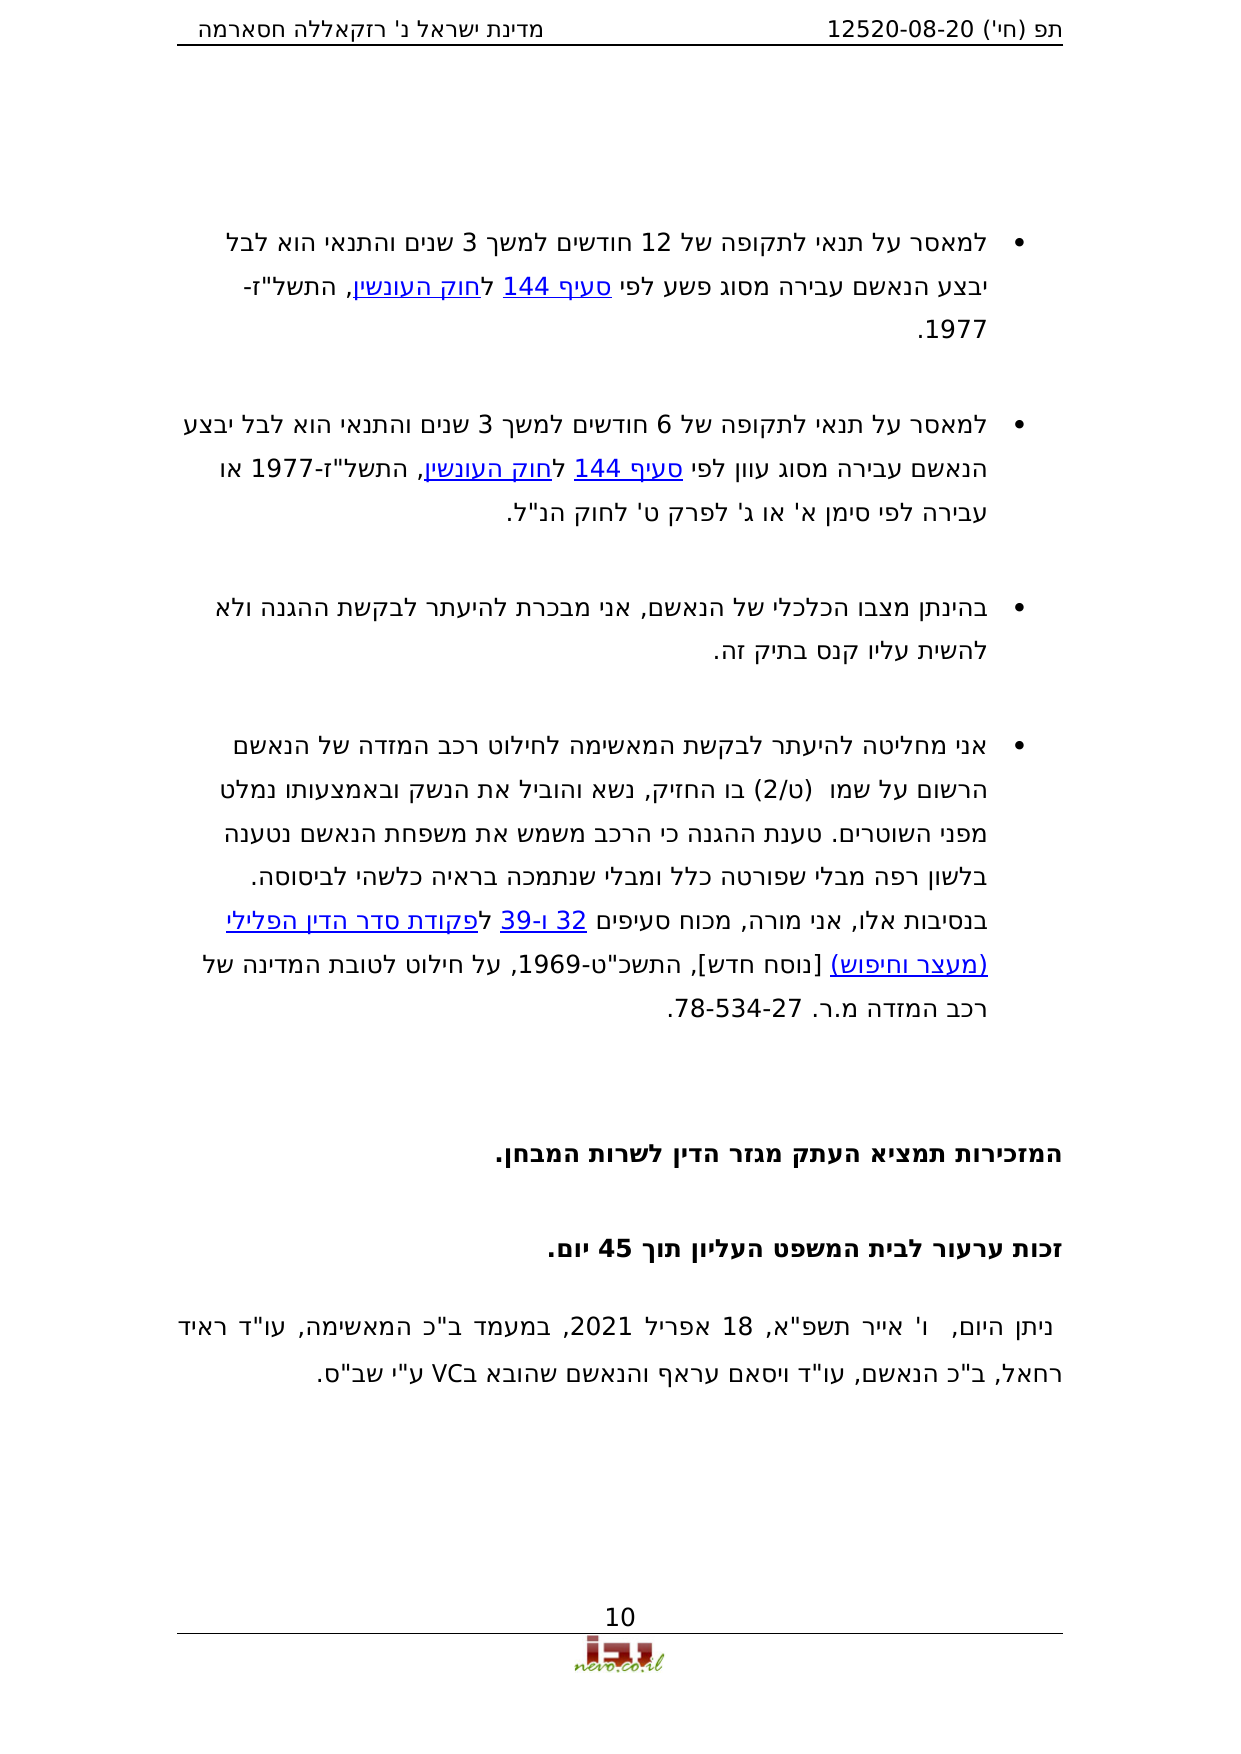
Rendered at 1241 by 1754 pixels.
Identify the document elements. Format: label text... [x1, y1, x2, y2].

picture [574, 1635, 666, 1673]
list למאסר על תנאי לתקופה של 6 חודשים למשך 3 שנים והתנאי הוא לבל יבצע הנאשם עבירה מסוג עוון לפי סעיף 144 לחוק העונשין, התשל"ז-1977 או עבירה לפי סימן א' או ג' לפרק ט' לחוק הנ"ל. [177, 411, 1026, 527]
text זכות ערעור לבית המשפט העליון תוך 45 יום. [177, 1234, 1063, 1264]
text המזכירות תמציא העתק מגזר הדין לשרות המבחן. [177, 1140, 1063, 1169]
list אני מחליטה להיעתר לבקשת המאשימה לחילוט רכב המזדה של הנאשם הרשום על שמו (ט/2) בו החזיק, נשא והוביל את הנשק ובאמצעותו נמלט מפני השוטרים. טענת ההגנה כי הרכב משמש את משפחת הנאשם נטענה בלשון רפה מבלי שפורטה כלל ומבלי שנתמכה בראיה כלשהי לביסוסה. בנסיבות אלו, אני מורה, מכוח סעיפים 32 ו-39 לפקודת סדר הדין הפלילי (מעצר וחיפוש) [נוסח חדש], התשכ"ט-1969, על חילוט לטובת המדינה של רכב המזדה מ.ר. 78-534-27. [177, 731, 1026, 1023]
list למאסר על תנאי לתקופה של 12 חודשים למשך 3 שנים והתנאי הוא לבל יבצע הנאשם עבירה מסוג פשע לפי סעיף 144 לחוק העונשין, התשל"ז-1977. [177, 228, 1026, 345]
list בהינתן מצבו הכלכלי של הנאשם, אני מבכרת להיעתר לבקשת ההגנה ולא להשית עליו קנס בתיק זה. [177, 593, 1026, 666]
text 5129371ניתן היום, ו' אייר תשפ"א, 18 אפריל 2021, במעמד ב"כ המאשימה, עו"ד ראיד רחאל, ב"כ הנאשם, עו"ד ויסאם עראף והנאשם שהובא בVC ע"י שב"ס. [177, 1312, 1063, 1390]
